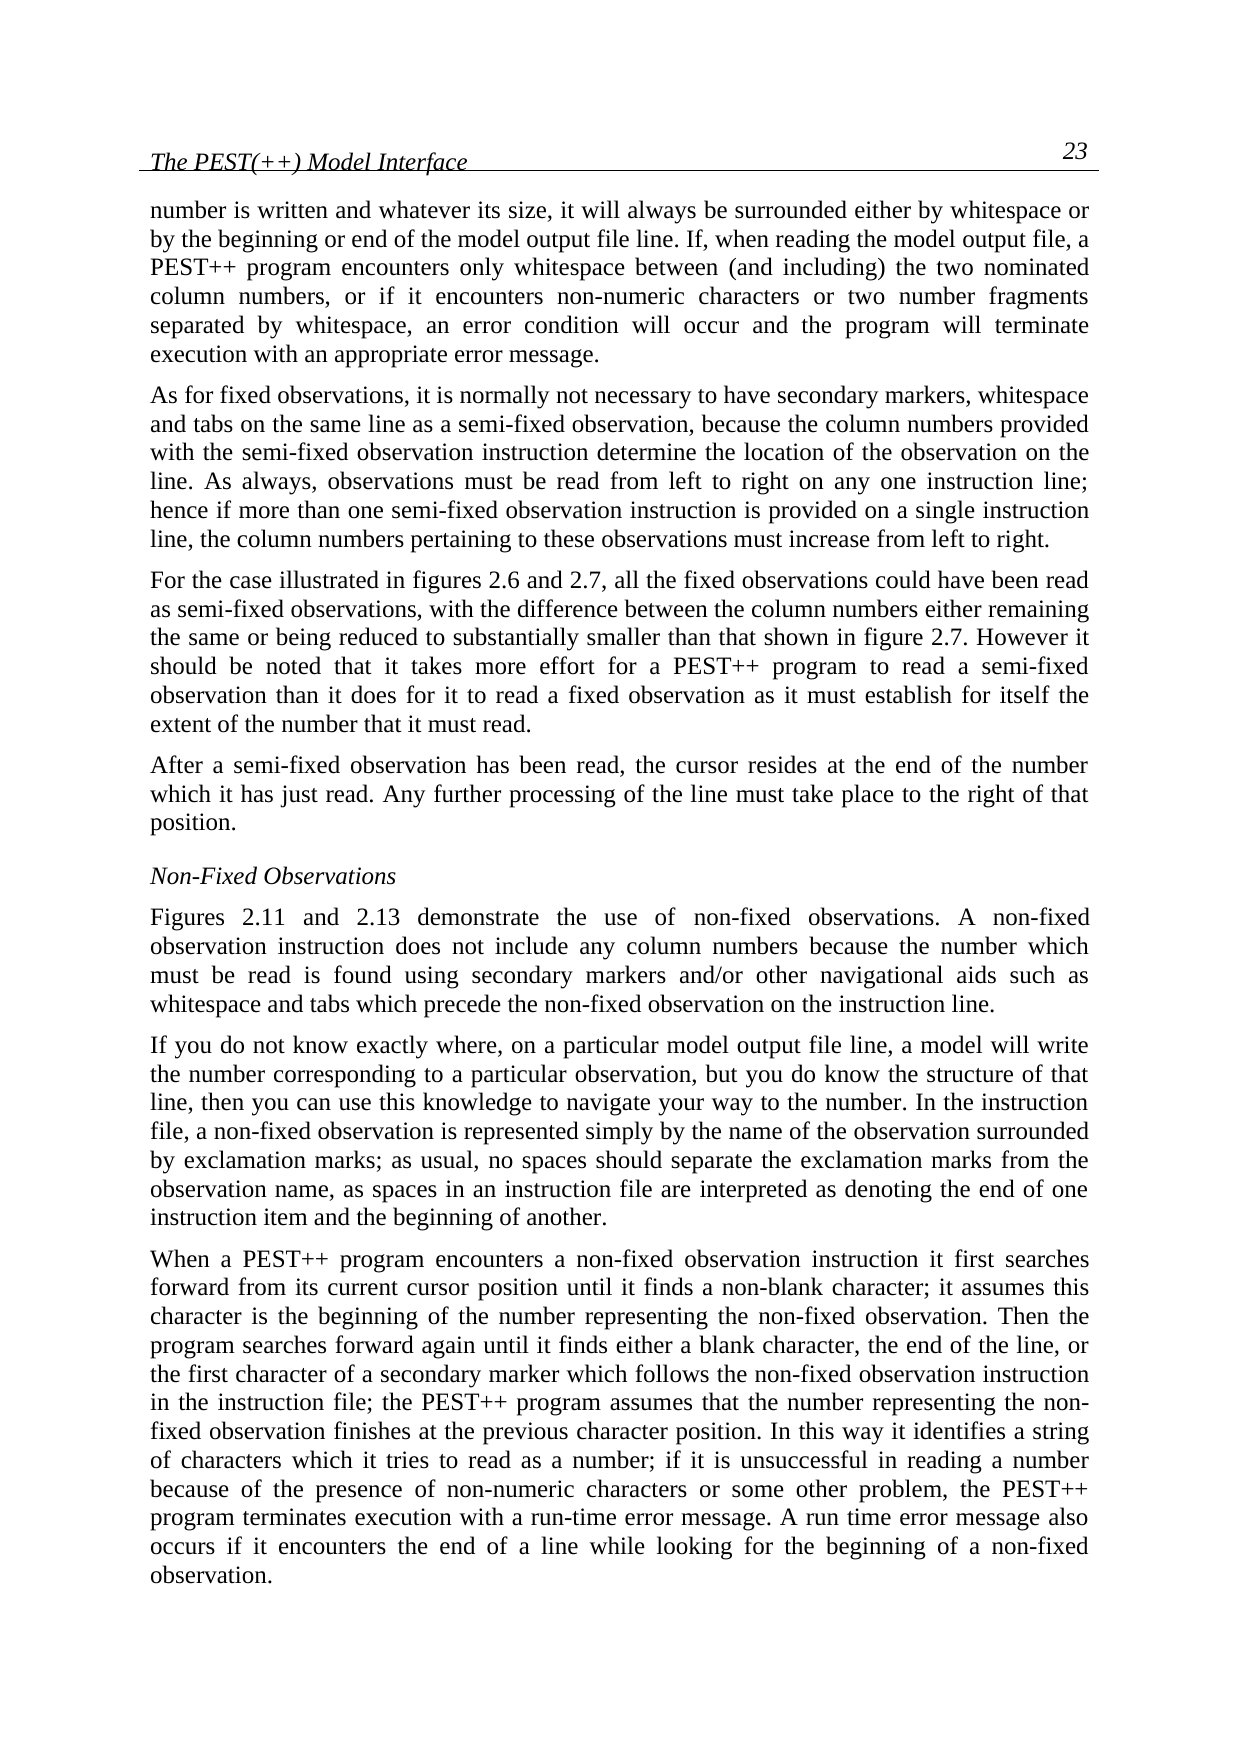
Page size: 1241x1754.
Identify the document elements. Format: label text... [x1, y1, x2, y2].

subtitle Non-Fixed Observations [150, 861, 1090, 890]
text When a PEST++ program encounters a non-fixed observation instruction it first searches forward from its current cursor position until it finds a non-blank character; it assumes this character is the beginning of the number representing the non-fixed observation. Then the program searches forward again until it finds either a blank character, the end of the line, or the first character of a secondary marker which follows the non-fixed observation instruction in the instruction file; the PEST++ program assumes that the number representing the non-fixed observation finishes at the previous character position. In this way it identifies a string of characters which it tries to read as a number; if it is unsuccessful in reading a number because of the presence of non-numeric characters or some other problem, the PEST++ program terminates execution with a run-time error message. A run time error message also occurs if it encounters the end of a line while looking for the beginning of a non-fixed observation. [150, 1244, 1090, 1589]
text As for fixed observations, it is normally not necessary to have secondary markers, whitespace and tabs on the same line as a semi-fixed observation, because the column numbers provided with the semi-fixed observation instruction determine the location of the observation on the line. As always, observations must be read from left to right on any one instruction line; hence if more than one semi-fixed observation instruction is provided on a single instruction line, the column numbers pertaining to these observations must increase from left to right. [150, 380, 1090, 552]
text After a semi-fixed observation has been read, the cursor resides at the end of the number which it has just read. Any further processing of the line must take place to the right of that position. [150, 750, 1090, 836]
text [150, 195, 1090, 367]
text Figures 2.11 and 2.13 demonstrate the use of non-fixed observations. A non-fixed observation instruction does not include any column numbers because the number which must be read is found using secondary markers and/or other navigational aids such as whitespace and tabs which precede the non-fixed observation on the instruction line. [150, 902, 1090, 1017]
text For the case illustrated in figures 2.6 and 2.7, all the fixed observations could have been read as semi-fixed observations, with the difference between the column numbers either remaining the same or being reduced to substantially smaller than that shown in figure 2.7. However it should be noted that it takes more effort for a PEST++ program to read a semi-fixed observation than it does for it to read a fixed observation as it must establish for itself the extent of the number that it must read. [150, 565, 1090, 737]
text If you do not know exactly where, on a particular model output file line, a model will write the number corresponding to a particular observation, but you do know the structure of that line, then you can use this knowledge to navigate your way to the number. In the instruction file, a non-fixed observation is represented simply by the name of the observation surrounded by exclamation marks; as usual, no spaces should separate the exclamation marks from the observation name, as spaces in an instruction file are interpreted as denoting the end of one instruction item and the beginning of another. [150, 1030, 1090, 1231]
